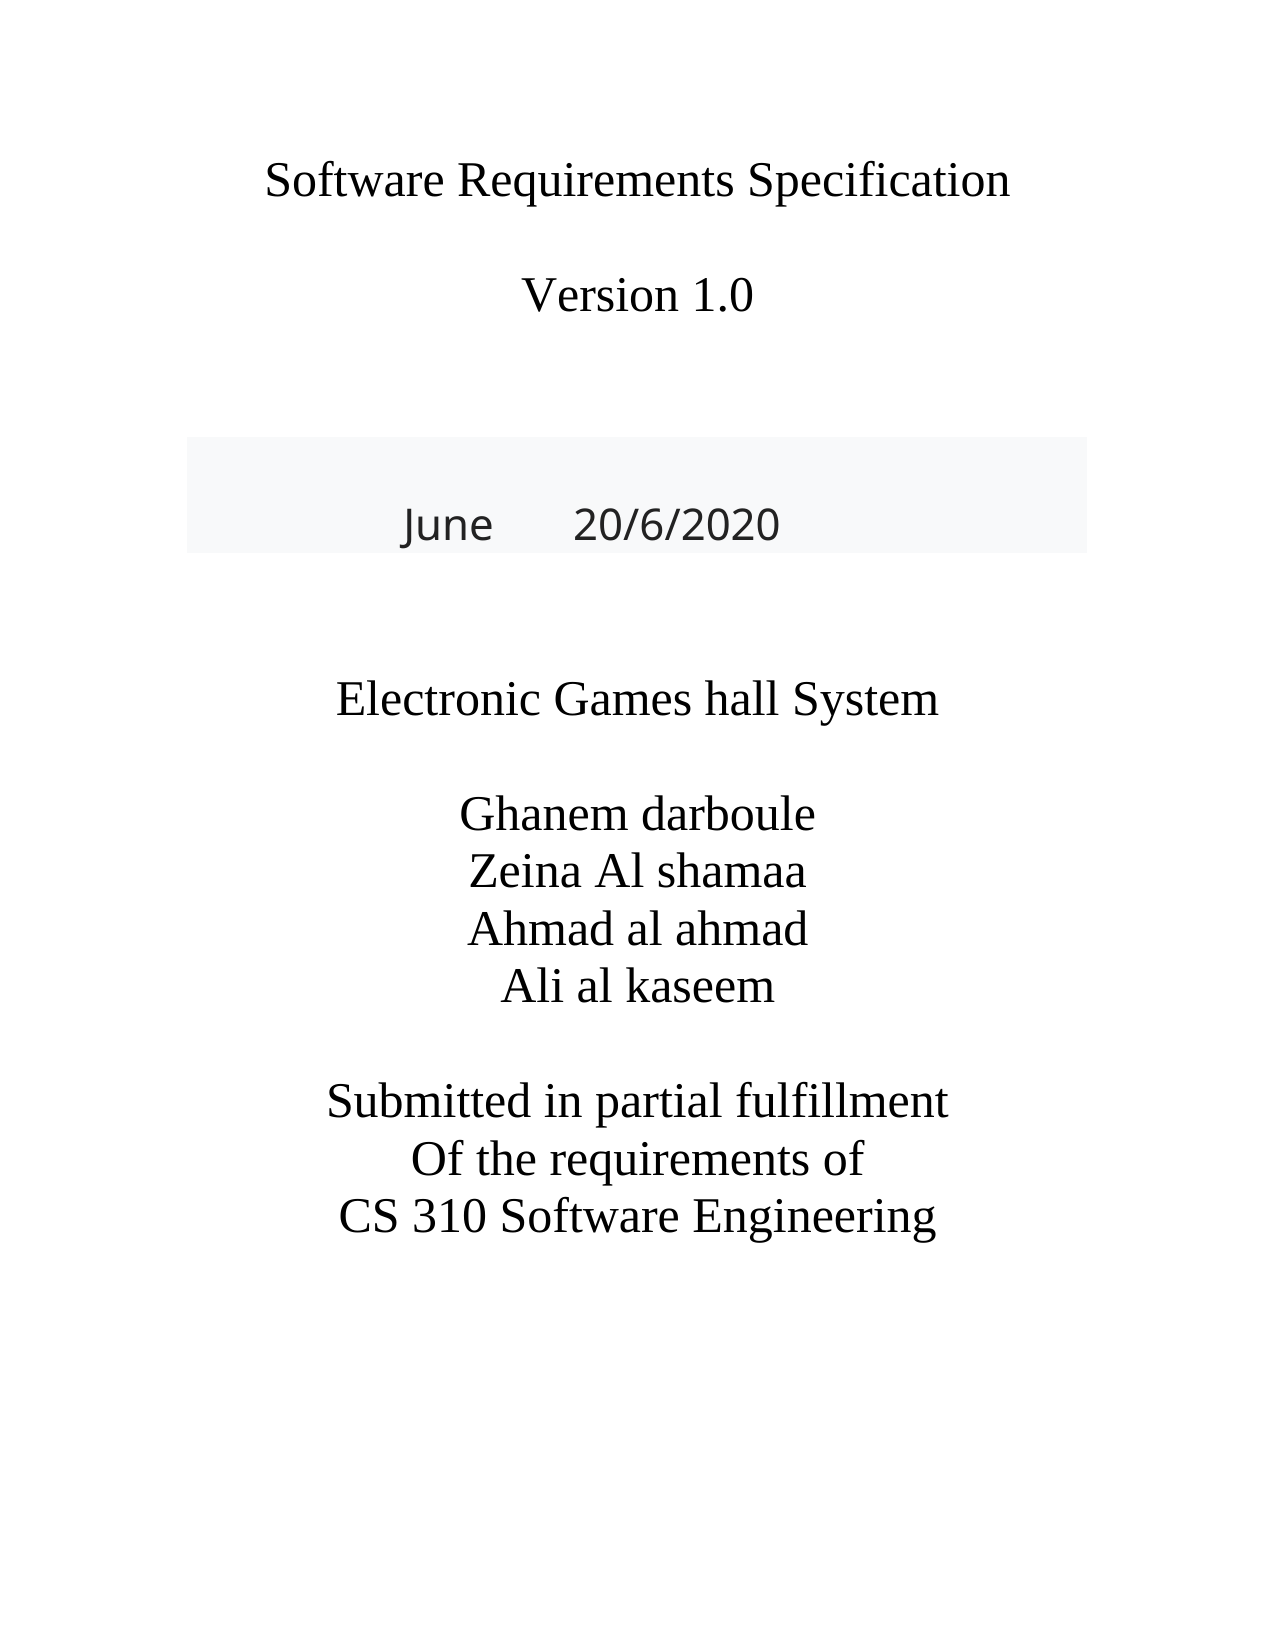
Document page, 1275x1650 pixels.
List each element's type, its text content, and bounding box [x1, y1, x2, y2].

text June 20/6/2020 [187, 494, 1087, 553]
text Version 1.0 [187, 265, 1087, 322]
text Ghanem darboule [187, 783, 1087, 841]
text Ahmad al ahmad [187, 898, 1087, 956]
text Of the requirements of [187, 1128, 1087, 1186]
text Ali al kaseem [187, 956, 1087, 1013]
text CS 310 Software Engineering [187, 1186, 1087, 1243]
text Electronic Games hall System [187, 668, 1087, 726]
text Software Requirements Specification [187, 150, 1087, 207]
text Submitted in partial fulfillment [187, 1071, 1087, 1128]
text Zeina Al shamaa [187, 841, 1087, 898]
